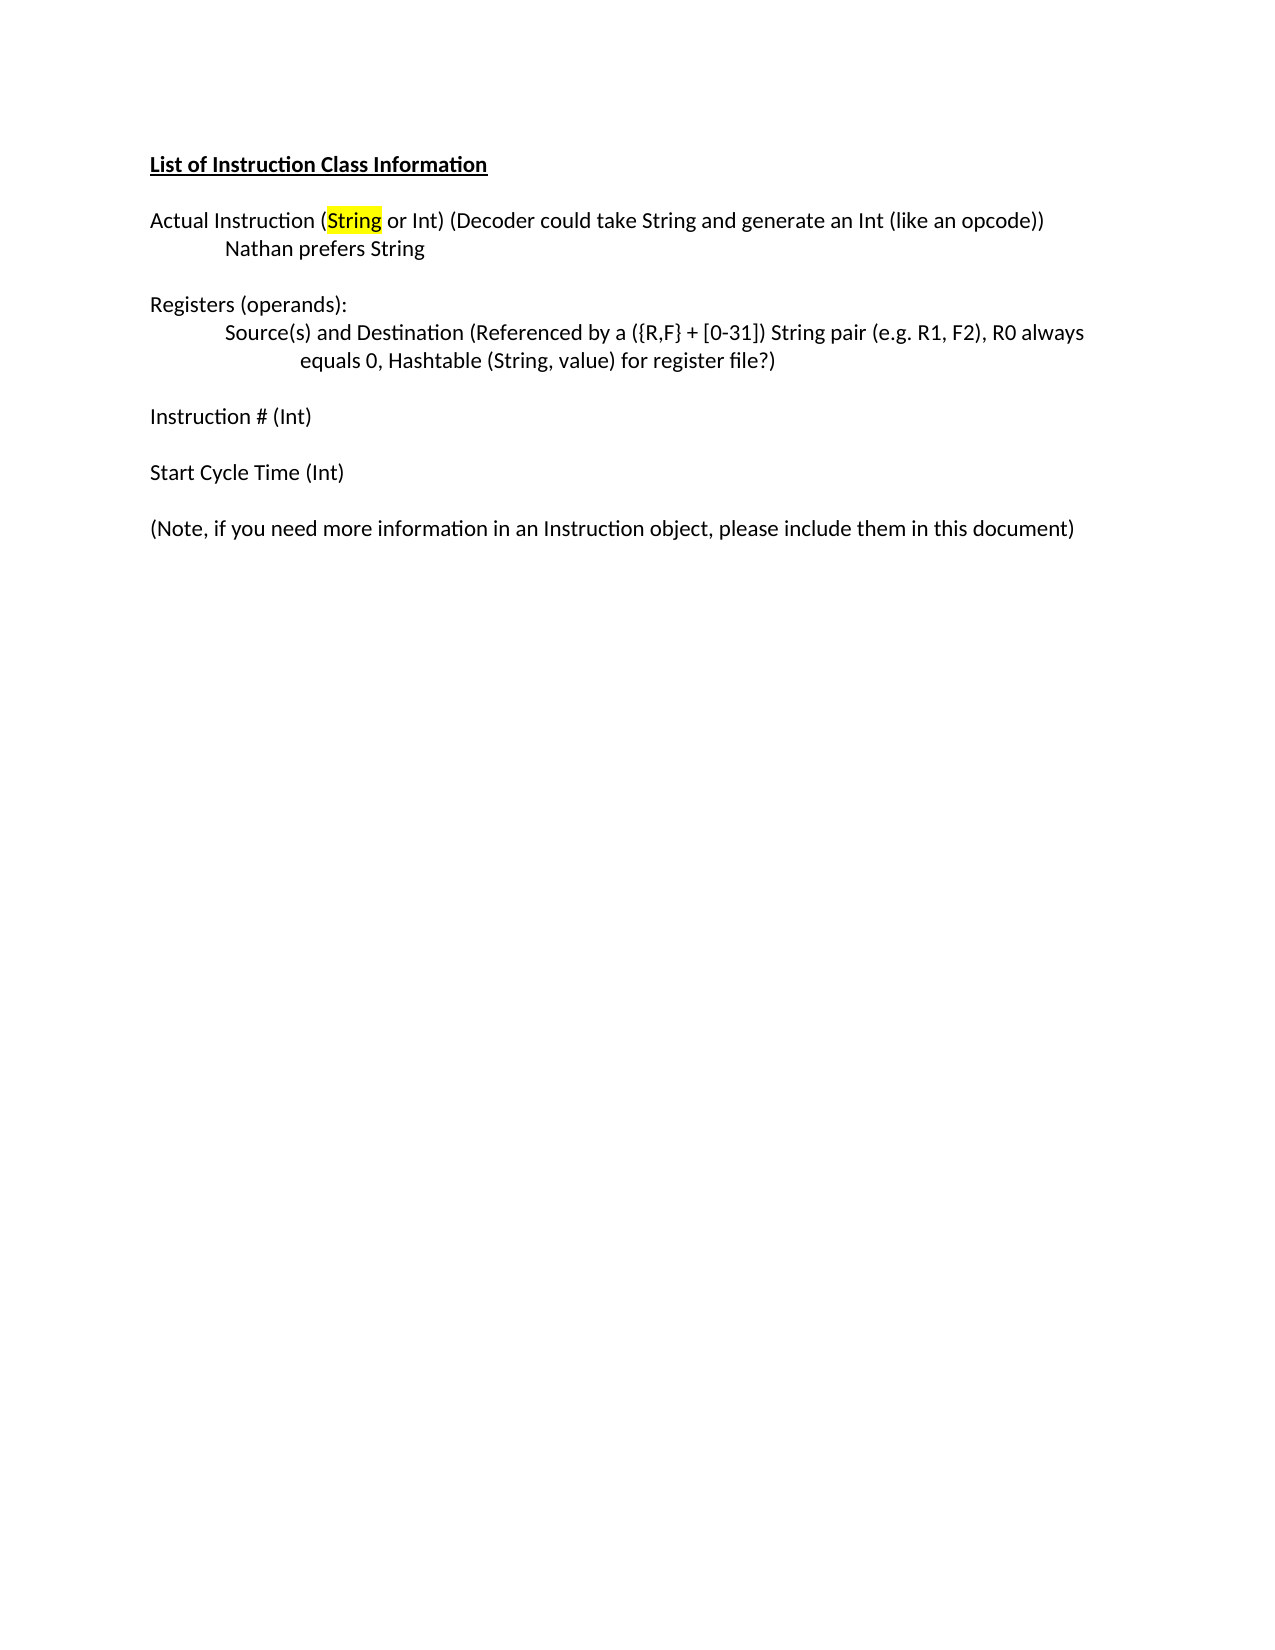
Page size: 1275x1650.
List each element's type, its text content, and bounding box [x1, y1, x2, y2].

text Registers (operands): [150, 290, 1125, 318]
text Actual Instruction (String or Int) (Decoder could take String and generate an Int (like an opcode)) [382, 206, 1125, 234]
text Start Cycle Time (Int) [150, 458, 1125, 486]
text Nathan prefers String [150, 234, 1125, 262]
text List of Instruction Class Information [150, 150, 1125, 178]
text (Note, if you need more information in an Instruction object, please include them in this document) [150, 514, 1125, 542]
text Source(s) and Destination (Referenced by a ({R,F} + [0-31]) String pair (e.g. R1, F2), R0 always equals 0, Hashtable (String, value) for register file?) [225, 318, 1125, 374]
text Instruction # (Int) [150, 402, 1125, 430]
